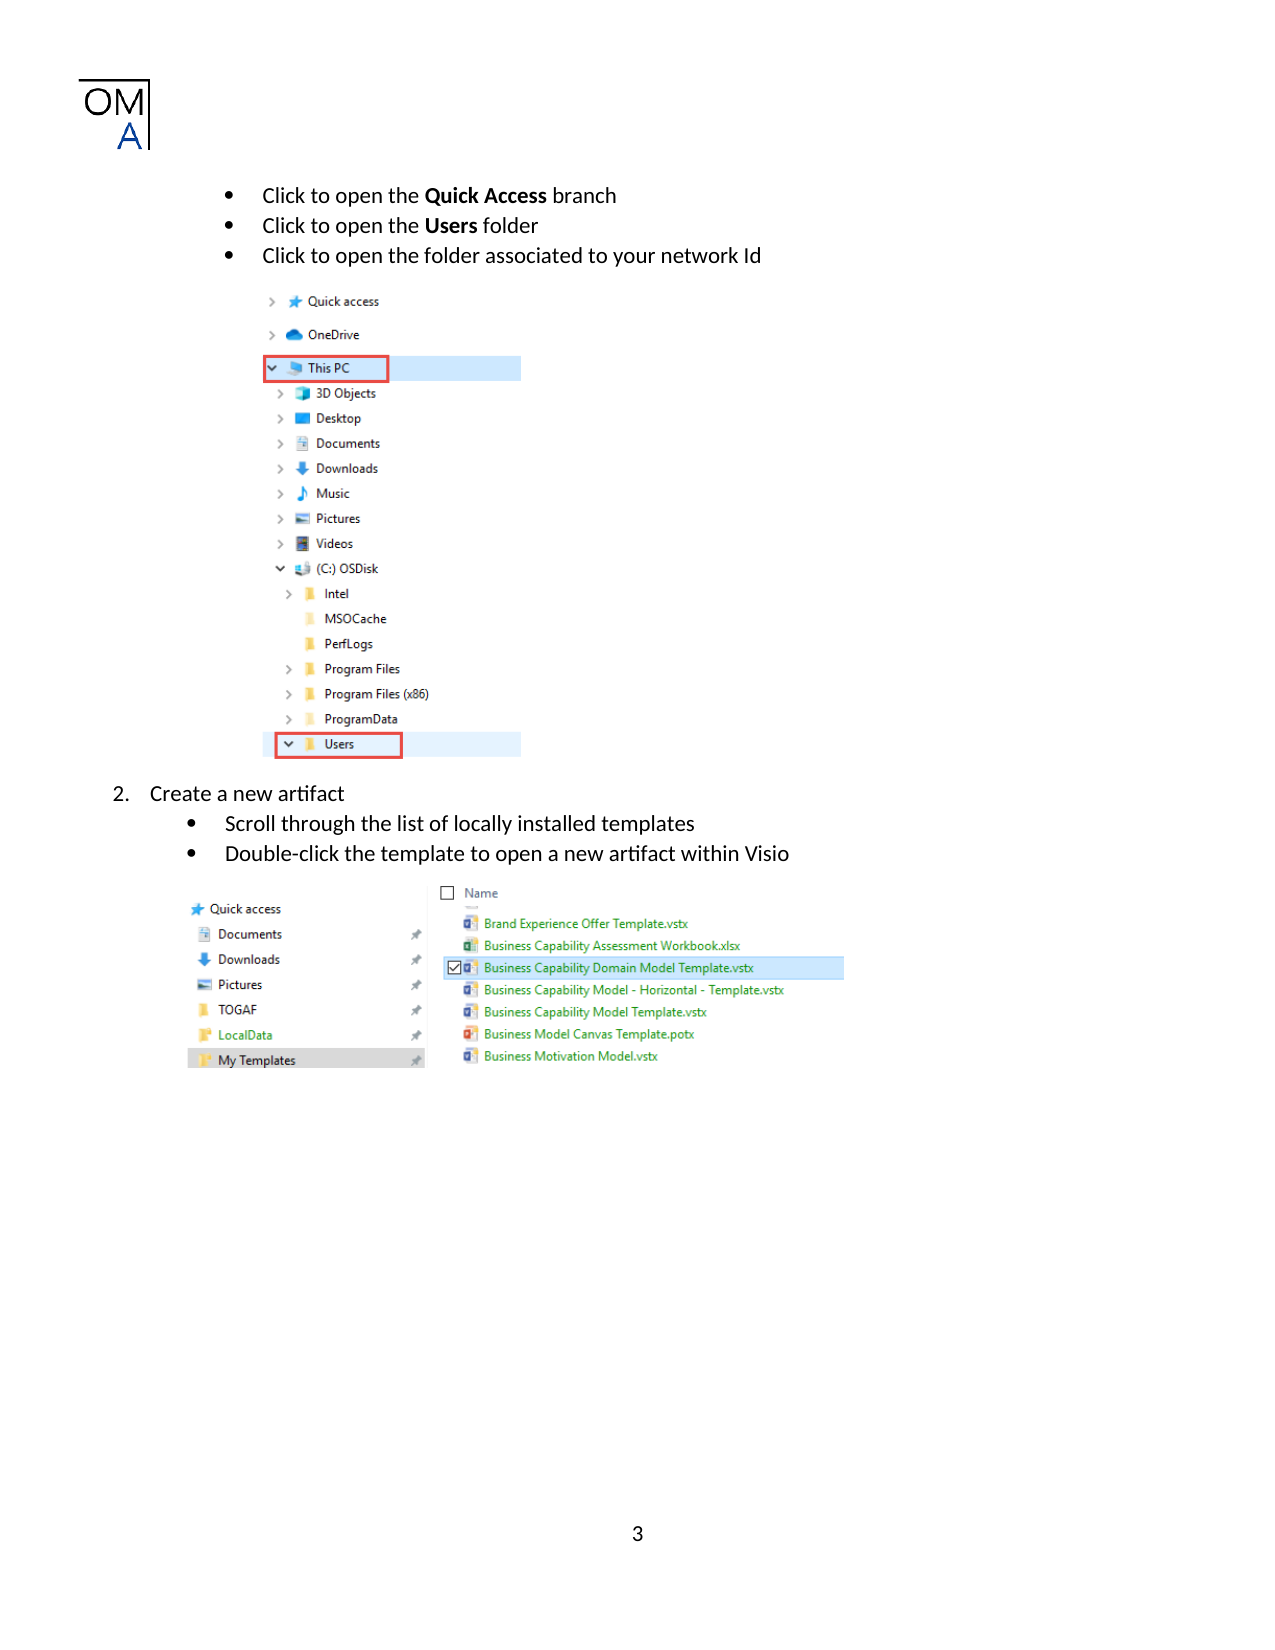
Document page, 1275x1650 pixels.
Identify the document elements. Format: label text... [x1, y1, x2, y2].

list Click to open the folder associated to your network Id [225, 241, 1200, 269]
list Create a new artifact [112, 779, 1200, 807]
picture [75, 75, 153, 153]
list Click to open the Quick Access branch [225, 181, 1200, 209]
list Double-click the template to open a new artifact within Visio [187, 839, 1200, 867]
list Click to open the Users folder [225, 211, 1200, 239]
list Scroll through the list of locally installed templates [187, 809, 1200, 837]
picture [187, 886, 844, 1068]
picture [262, 288, 521, 760]
